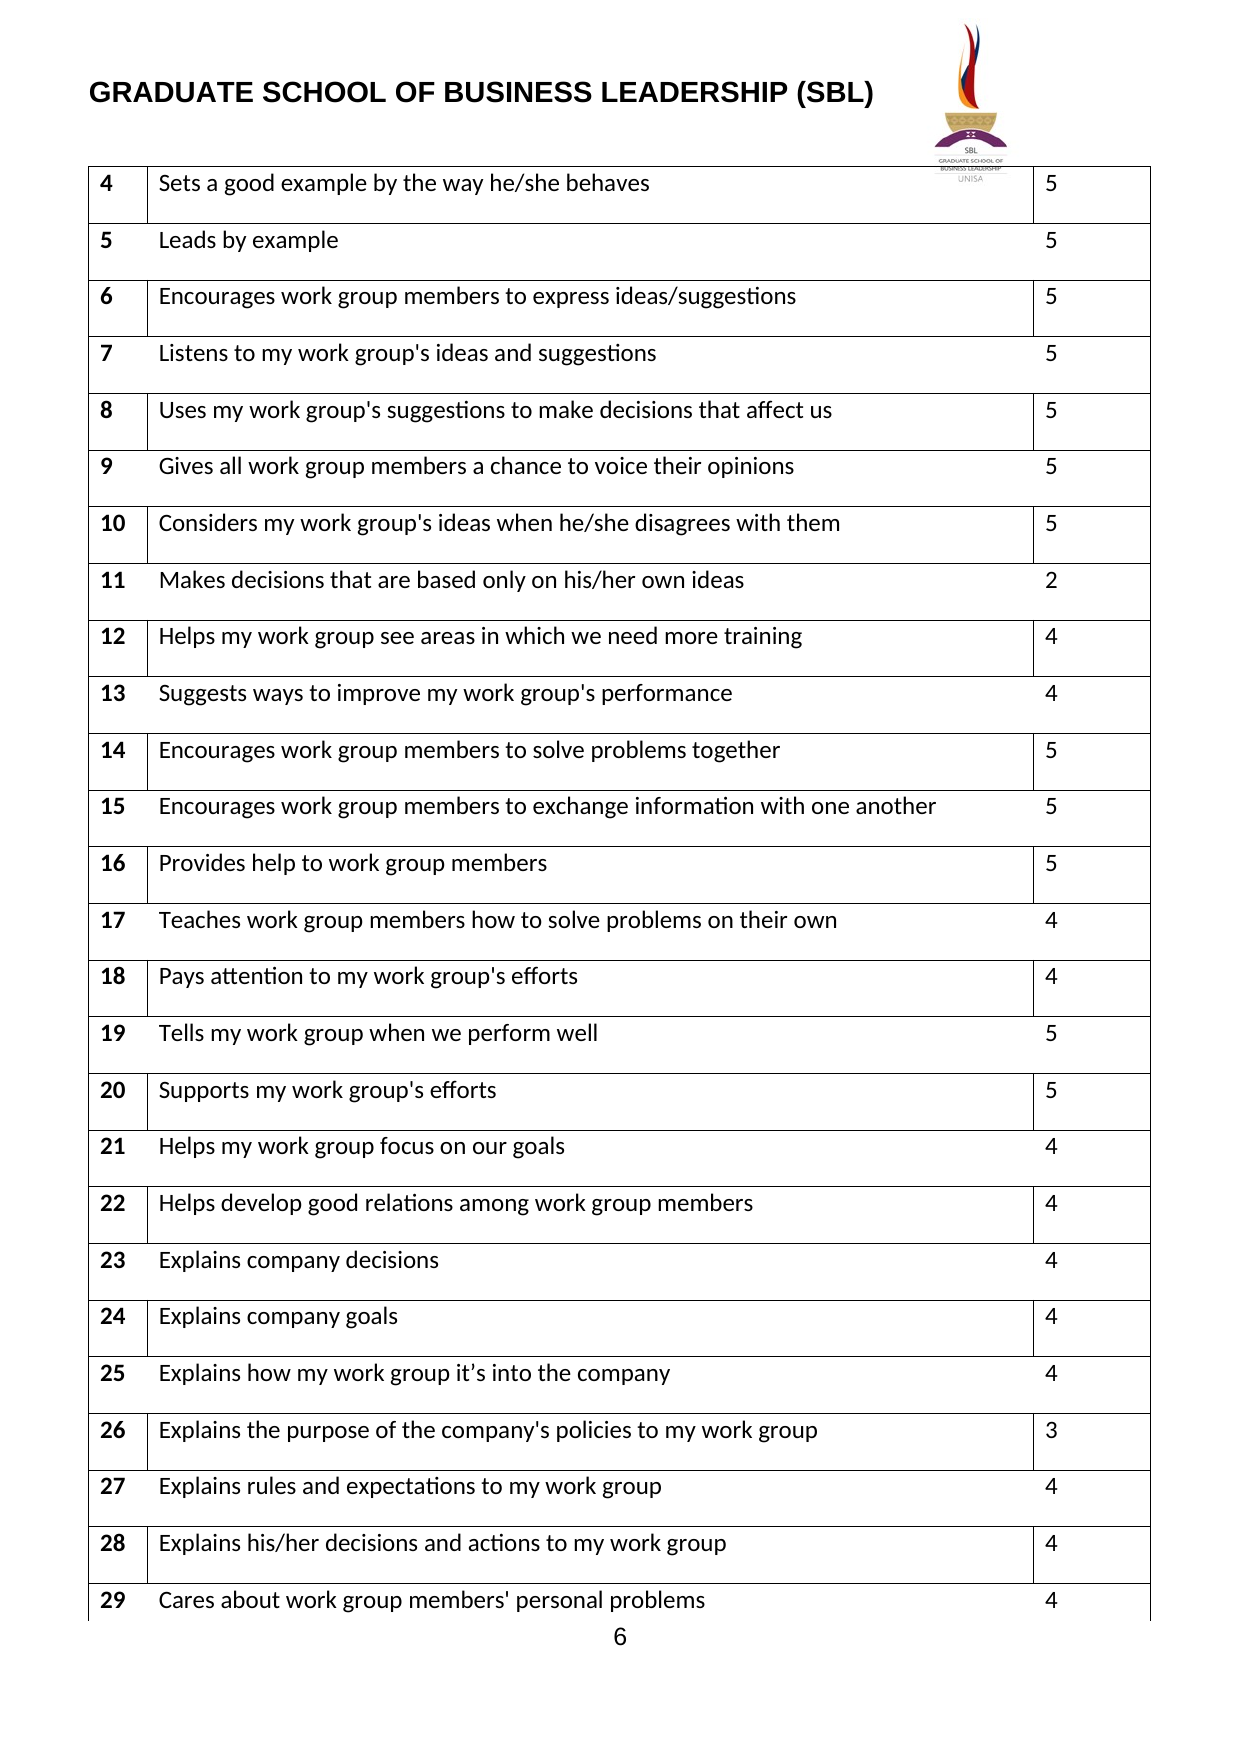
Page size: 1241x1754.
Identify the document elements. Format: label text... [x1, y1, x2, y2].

table_cell 20 [89, 1074, 147, 1129]
table_cell 22 [89, 1187, 147, 1243]
table_cell Encourages work group members to exchange information with one another [147, 791, 1034, 846]
table_cell Explains how my work group it’s into the company [147, 1357, 1034, 1413]
table_cell 4 [1034, 621, 1150, 676]
table_cell Makes decisions that are based only on his/her own ideas [147, 564, 1034, 619]
table_cell 27 [89, 1471, 147, 1526]
table_cell 16 [89, 847, 147, 903]
table_cell Supports my work group's efforts [148, 1074, 1033, 1129]
table_cell 5 [1034, 847, 1150, 903]
table_cell 4 [89, 167, 147, 223]
table_cell 15 [89, 791, 147, 846]
table_cell 4 [1034, 1584, 1150, 1621]
table_cell 23 [89, 1244, 147, 1299]
table_cell 4 [1034, 1527, 1150, 1583]
table_cell 25 [89, 1357, 147, 1413]
table_cell Encourages work group members to solve problems together [148, 734, 1033, 789]
table_cell 29 [89, 1584, 147, 1621]
table_cell 5 [1034, 1017, 1150, 1073]
table_cell Sets a good example by the way he/she behaves [148, 167, 1033, 223]
table_cell 14 [89, 734, 147, 789]
table_cell Helps develop good relations among work group members [148, 1187, 1033, 1243]
table_cell 5 [1034, 394, 1150, 449]
table_cell 11 [89, 564, 147, 619]
table_cell 4 [1034, 1471, 1150, 1526]
table_cell 5 [1034, 337, 1150, 393]
table_cell 5 [1034, 281, 1150, 336]
table_cell 13 [89, 677, 147, 733]
picture [911, 18, 1030, 166]
table_cell 5 [1034, 224, 1150, 279]
table_cell 5 [1034, 734, 1150, 789]
table_cell 4 [1034, 961, 1150, 1016]
table_cell 24 [89, 1301, 147, 1356]
table_cell Suggests ways to improve my work group's performance [147, 677, 1034, 733]
table_cell Explains company decisions [147, 1244, 1034, 1299]
table_cell 5 [1034, 507, 1150, 563]
table_cell 19 [89, 1017, 147, 1073]
table_cell Listens to my work group's ideas and suggestions [147, 337, 1034, 393]
table_cell 7 [89, 337, 147, 393]
table_cell Encourages work group members to express ideas/suggestions [148, 281, 1033, 336]
table_cell Explains his/her decisions and actions to my work group [148, 1527, 1033, 1583]
table_cell 3 [1034, 1414, 1150, 1469]
table_cell 4 [1034, 1131, 1150, 1186]
table_cell 26 [89, 1414, 147, 1469]
table_cell 6 [89, 281, 147, 336]
table_cell Cares about work group members' personal problems [147, 1584, 1034, 1621]
table_cell 4 [1034, 677, 1150, 733]
table_cell Pays attention to my work group's efforts [148, 961, 1033, 1016]
table_cell Provides help to work group members [148, 847, 1033, 903]
table_cell 4 [1034, 904, 1150, 959]
table_cell 12 [89, 621, 147, 676]
table_cell Explains the purpose of the company's policies to my work group [148, 1414, 1033, 1469]
table_cell 18 [89, 961, 147, 1016]
table_cell 5 [1034, 1074, 1150, 1129]
table_cell 4 [1034, 1357, 1150, 1413]
table_cell 17 [89, 904, 147, 959]
table_cell 4 [1034, 1244, 1150, 1299]
table_cell 2 [1034, 564, 1150, 619]
table_cell Considers my work group's ideas when he/she disagrees with them [148, 507, 1033, 563]
table_cell Gives all work group members a chance to voice their opinions [147, 451, 1034, 506]
table_cell 8 [89, 394, 147, 449]
table_cell 4 [1034, 1301, 1150, 1356]
table_cell 5 [1034, 791, 1150, 846]
table_cell 10 [89, 507, 147, 563]
table_cell 21 [89, 1131, 147, 1186]
table_cell Leads by example [147, 224, 1034, 279]
table_cell 4 [1034, 1187, 1150, 1243]
table_cell Helps my work group focus on our goals [147, 1131, 1034, 1186]
table_cell Helps my work group see areas in which we need more training [148, 621, 1033, 676]
table_cell 28 [89, 1527, 147, 1583]
table_cell 5 [89, 224, 147, 279]
table_cell Tells my work group when we perform well [147, 1017, 1034, 1073]
table_cell Uses my work group's suggestions to make decisions that affect us [148, 394, 1033, 449]
table_cell 9 [89, 451, 147, 506]
table_cell Explains company goals [148, 1301, 1033, 1356]
table_cell 5 [1034, 451, 1150, 506]
table_cell 5 [1034, 167, 1150, 223]
table_cell Teaches work group members how to solve problems on their own [147, 904, 1034, 959]
table_cell Explains rules and expectations to my work group [147, 1471, 1034, 1526]
